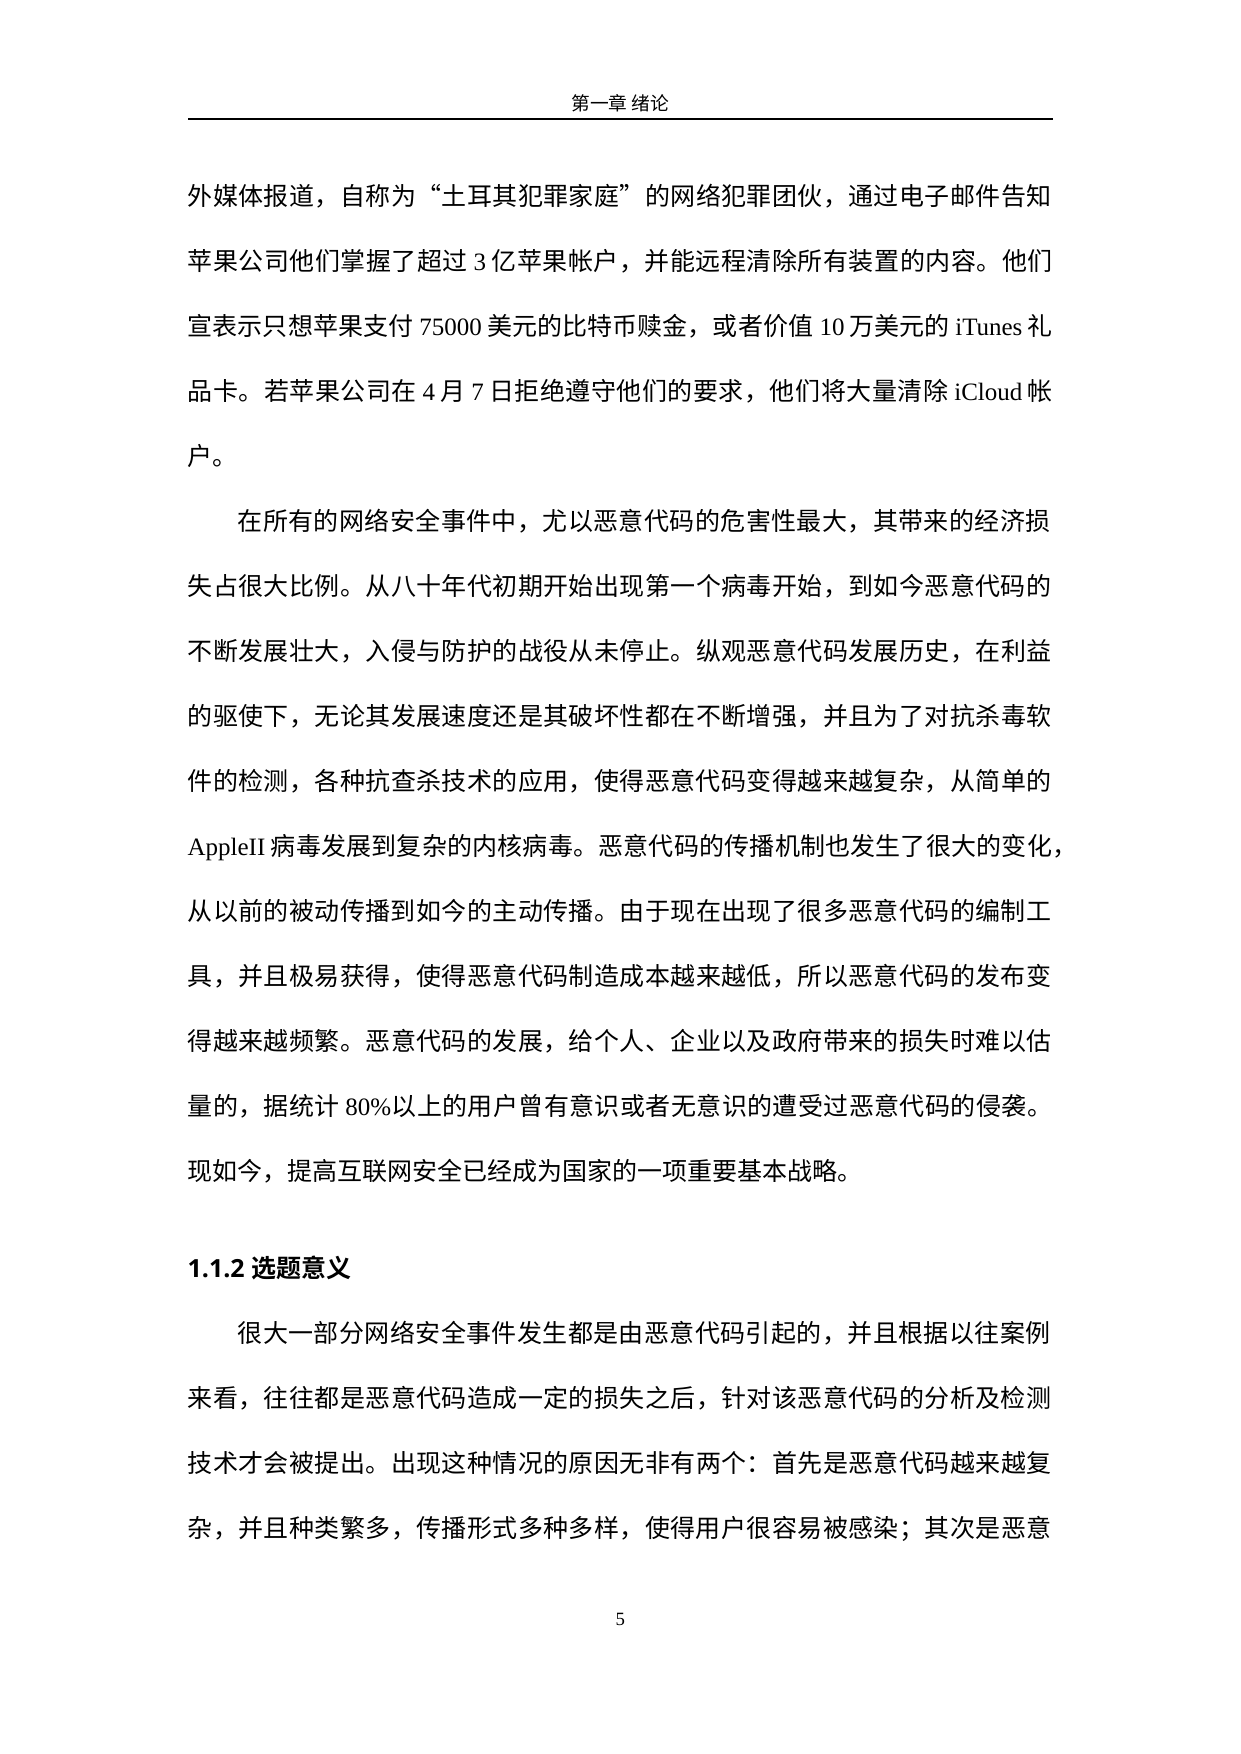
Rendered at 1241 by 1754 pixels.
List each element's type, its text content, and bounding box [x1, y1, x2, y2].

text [187, 162, 1053, 487]
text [187, 1299, 1053, 1559]
text 1.1.2 选题意义 [187, 1234, 1053, 1299]
text 在所有的网络安全事件中，尤以恶意代码的危害性最大，其带来的经济损失占很大比例。从八十年代初期开始出现第一个病毒开始，到如今恶意代码的不断发展壮大，入侵与防护的战役从未停止。纵观恶意代码发展历史，在利益的驱使下，无论其发展速度还是其破坏性都在不断增强，并且为了对抗杀毒软件的检测，各种抗查杀技术的应用，使得恶意代码变得越来越复杂，从简单的AppleII病毒发展到复杂的内核病毒。恶意代码的传播机制也发生了很大的变化，从以前的被动传播到如今的主动传播。由于现在出现了很多恶意代码的编制工具，并且极易获得，使得恶意代码制造成本越来越低，所以恶意代码的发布变得越来越频繁。恶意代码的发展，给个人、企业以及政府带来的损失时难以估量的，据统计80%以上的用户曾有意识或者无意识的遭受过恶意代码的侵袭。现如今，提高互联网安全已经成为国家的一项重要基本战略。 [187, 487, 1053, 1202]
